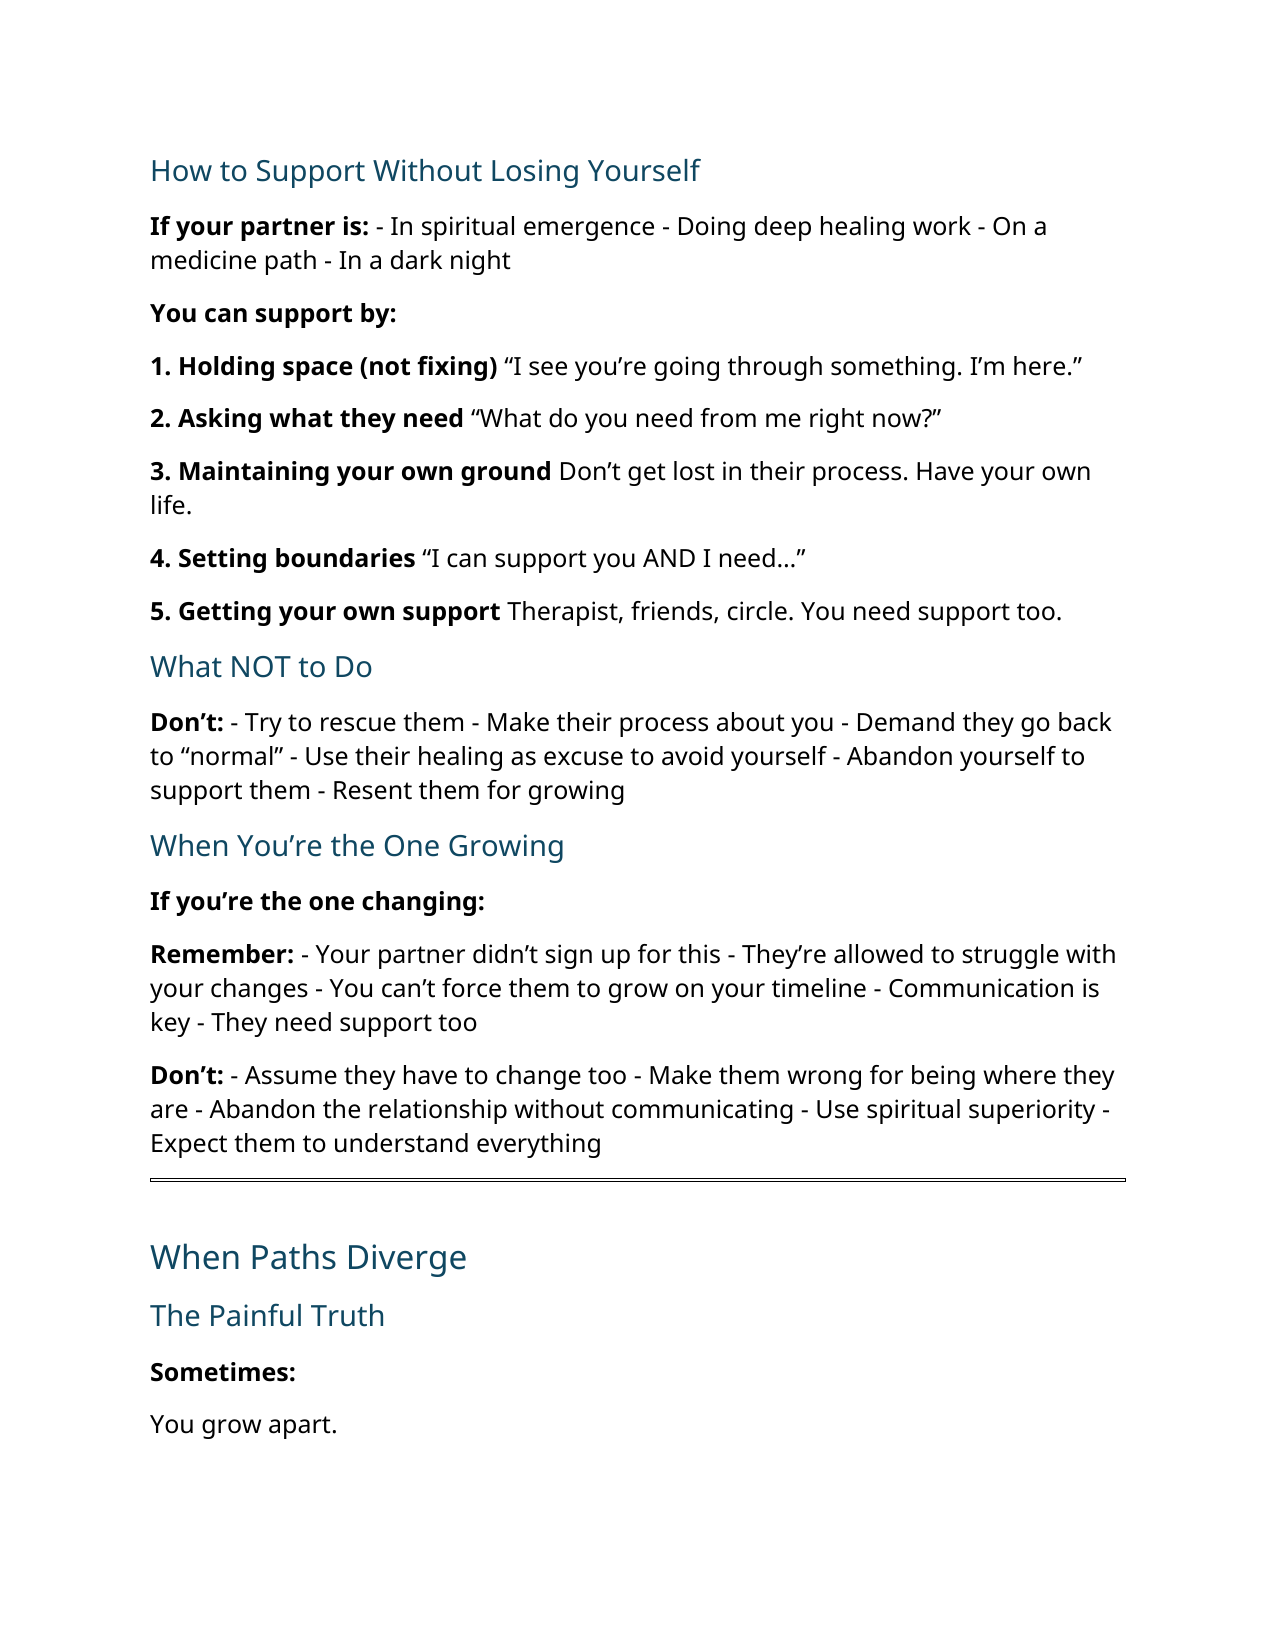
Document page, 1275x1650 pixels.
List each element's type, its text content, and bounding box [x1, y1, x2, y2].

subtitle The Painful Truth [150, 1296, 1125, 1335]
text If you’re the one changing: [150, 884, 1125, 918]
text Remember: - Your partner didn’t sign up for this - They’re allowed to struggle with your changes - You can’t force them to grow on your timeline - Communication is key - They need support too [150, 937, 1125, 1039]
subtitle What NOT to Do [150, 646, 1125, 686]
subtitle When You’re the One Growing [150, 826, 1125, 865]
text You grow apart. [150, 1407, 1125, 1441]
text 5. Getting your own support Therapist, friends, circle. You need support too. [150, 593, 1125, 627]
text You can support by: [150, 295, 1125, 329]
text Sometimes: [150, 1354, 1125, 1388]
text 4. Setting boundaries “I can support you AND I need…” [150, 541, 1125, 575]
text Don’t: - Try to rescue them - Make their process about you - Demand they go back to “normal” - Use their healing as excuse to avoid yourself - Abandon yourself to support them - Resent them for growing [150, 705, 1125, 807]
text 2. Asking what they need “What do you need from me right now?” [150, 401, 1125, 435]
text Don’t: - Assume they have to change too - Make them wrong for being where they are - Abandon the relationship without communicating - Use spiritual superiority - Expect them to understand everything [150, 1058, 1125, 1160]
subtitle When Paths Diverge [150, 1234, 1125, 1279]
text 3. Maintaining your own ground Don’t get lost in their process. Have your own life. [150, 454, 1125, 522]
text 1. Holding space (not fixing) “I see you’re going through something. I’m here.” [150, 348, 1125, 382]
subtitle How to Support Without Losing Yourself [150, 150, 1125, 190]
text If your partner is: - In spiritual emergence - Doing deep healing work - On a medicine path - In a dark night [150, 208, 1125, 277]
